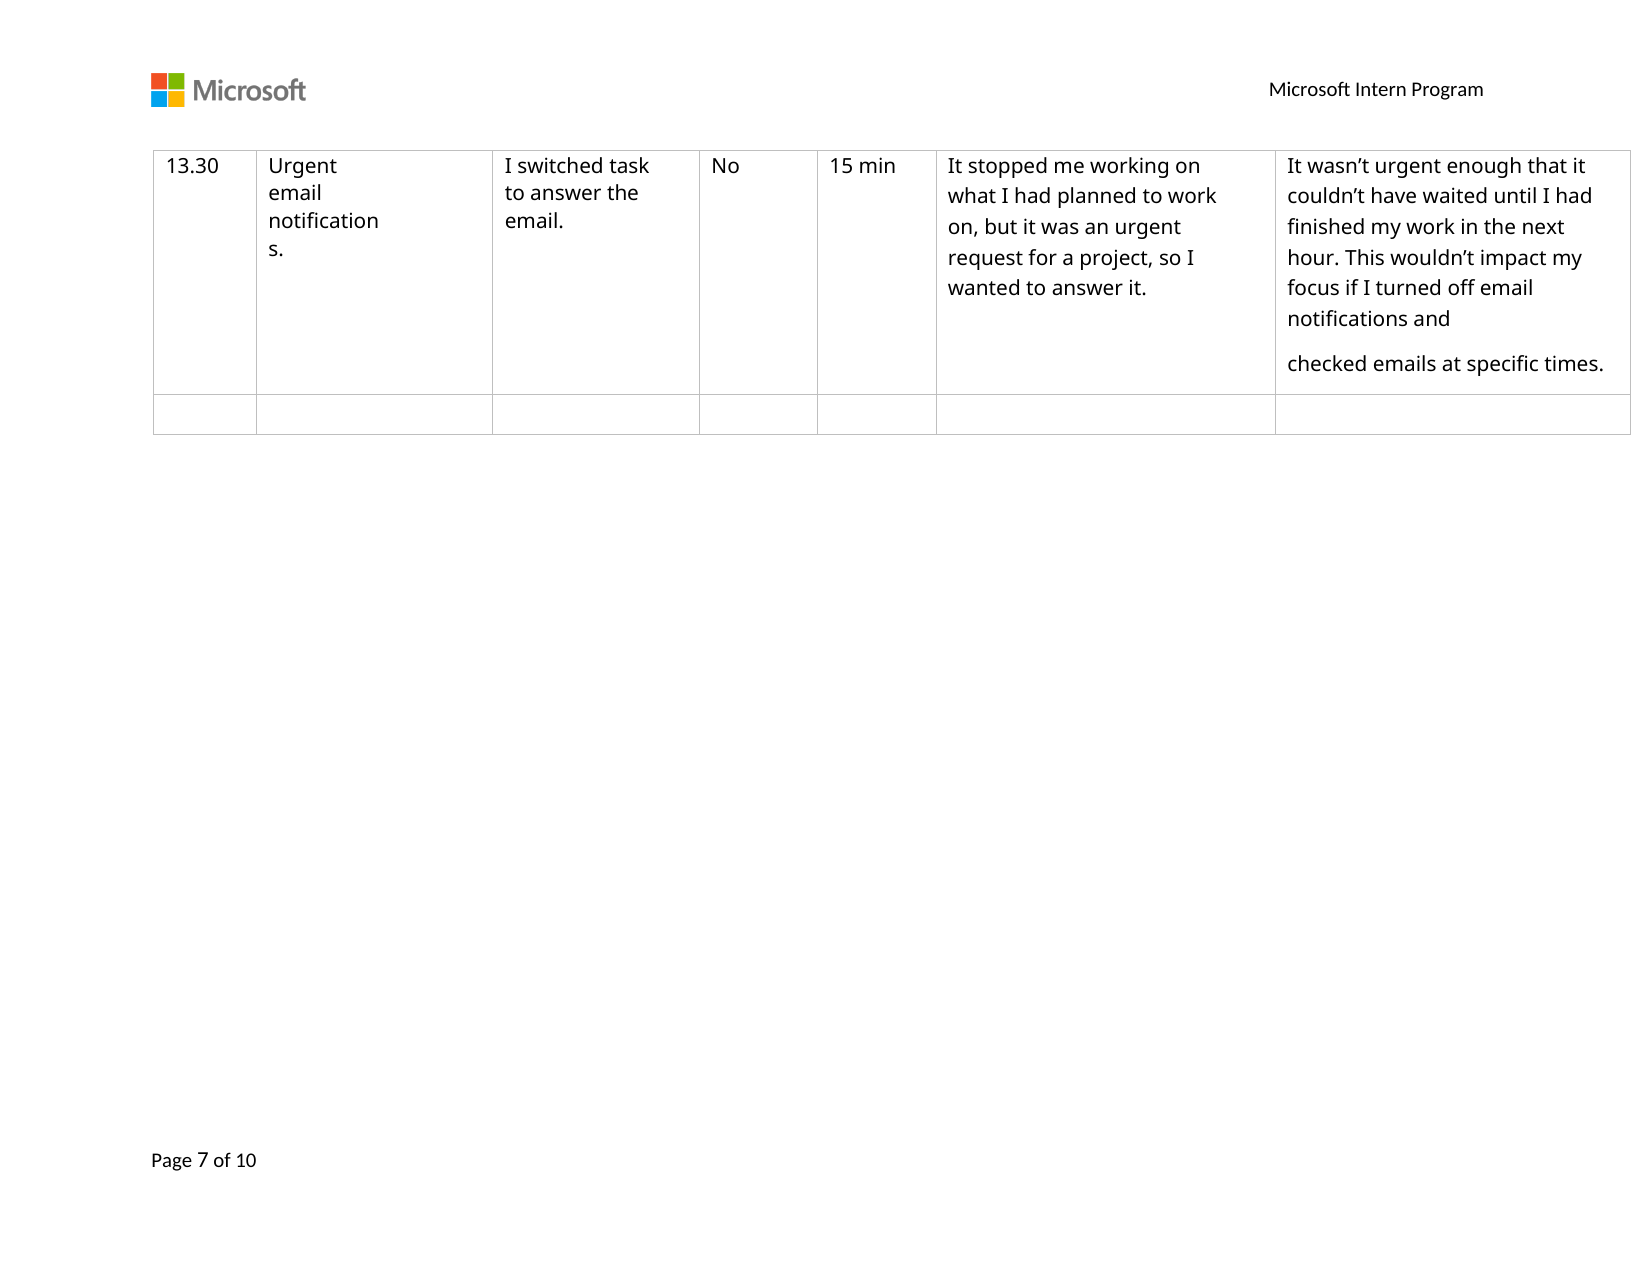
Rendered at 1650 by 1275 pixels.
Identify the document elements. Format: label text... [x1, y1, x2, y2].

table_cell [700, 395, 817, 434]
table_cell [493, 395, 699, 434]
table_cell I switched task to answer the email. [493, 151, 699, 393]
table_cell It stopped me working on what I had planned to work on, but it was an urgent request for a project, so I wanted to answer it. [937, 151, 1275, 393]
picture [151, 73, 306, 107]
table_cell 13.30 [154, 151, 256, 393]
table_cell [937, 395, 1275, 434]
table_cell [257, 395, 492, 434]
table_cell No [700, 151, 817, 393]
table_cell [818, 395, 936, 434]
table_cell 15 min [818, 151, 936, 393]
table_cell [1276, 395, 1630, 434]
table_cell Urgent email notifications. [257, 151, 492, 393]
table_cell [154, 395, 256, 434]
